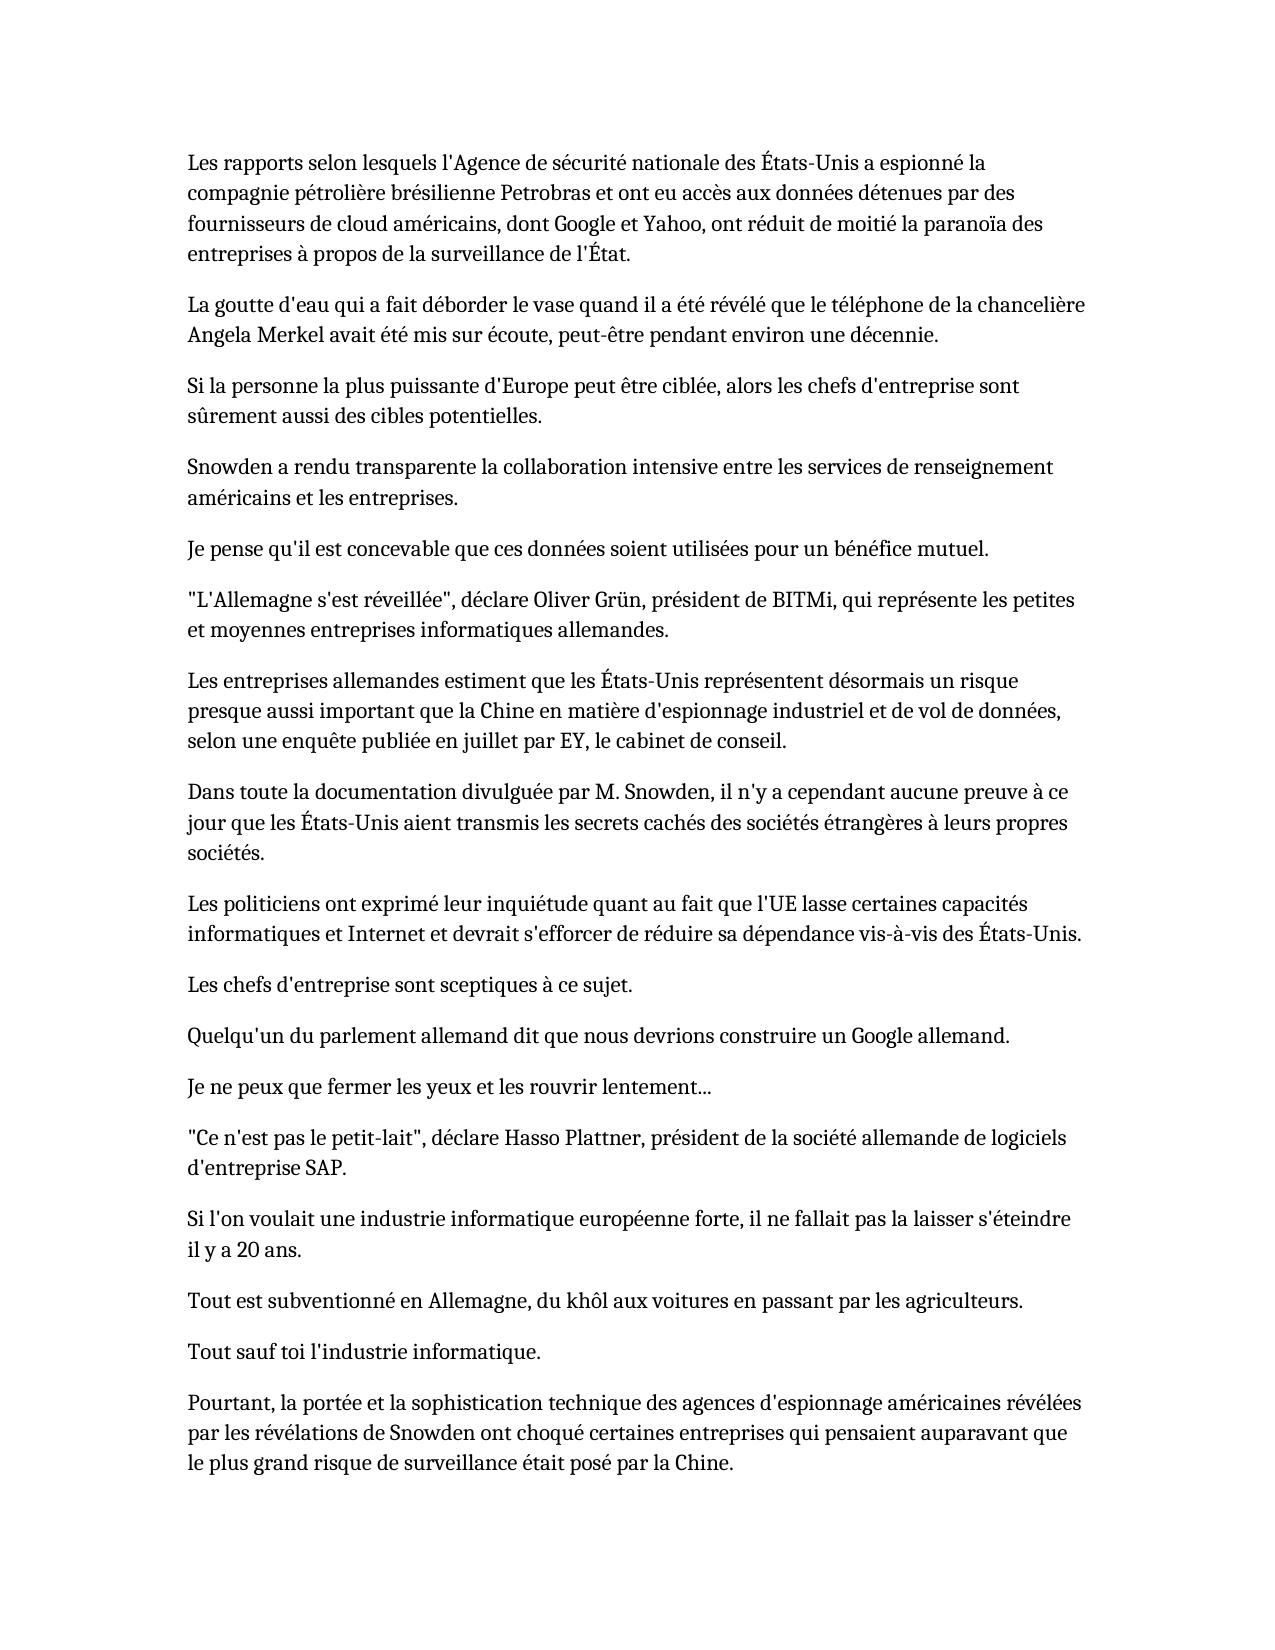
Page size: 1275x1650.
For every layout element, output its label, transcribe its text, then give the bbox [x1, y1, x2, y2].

text Tout est subventionné en Allemagne, du khôl aux voitures en passant par les agriculteurs. [187, 1287, 1087, 1314]
text Si la personne la plus puissante d'Europe peut être ciblée, alors les chefs d'entreprise sont sûrement aussi des cibles potentielles. [187, 373, 1087, 429]
text "Ce n'est pas le petit-lait", déclare Hasso Plattner, président de la société allemande de logiciels d'entreprise SAP. [187, 1125, 1087, 1182]
text Les chefs d'entreprise sont sceptiques à ce sujet. [187, 972, 1087, 998]
text "L'Allemagne s'est réveillée", déclare Oliver Grün, président de BITMi, qui représente les petites et moyennes entreprises informatiques allemandes. [187, 586, 1087, 643]
text Si l'on voulait une industrie informatique européenne forte, il ne fallait pas la laisser s'éteindre il y a 20 ans. [187, 1206, 1087, 1263]
text Je pense qu'il est concevable que ces données soient utilisées pour un bénéfice mutuel. [187, 535, 1087, 562]
text La goutte d'eau qui a fait déborder le vase quand il a été révélé que le téléphone de la chancelière Angela Merkel avait été mis sur écoute, peut-être pendant environ une décennie. [187, 292, 1087, 348]
text Pourtant, la portée et la sophistication technique des agences d'espionnage américaines révélées par les révélations de Snowden ont choqué certaines entreprises qui pensaient auparavant que le plus grand risque de surveillance était posé par la Chine. [187, 1389, 1087, 1476]
text Les entreprises allemandes estiment que les États-Unis représentent désormais un risque presque aussi important que la Chine en matière d'espionnage industriel et de vol de données, selon une enquête publiée en juillet par EY, le cabinet de conseil. [187, 668, 1087, 754]
text Les politiciens ont exprimé leur inquiétude quant au fait que l'UE lasse certaines capacités informatiques et Internet et devrait s'efforcer de réduire sa dépendance vis-à-vis des États-Unis. [187, 891, 1087, 947]
text Quelqu'un du parlement allemand dit que nous devrions construire un Google allemand. [187, 1023, 1087, 1049]
text Tout sauf toi l'industrie informatique. [187, 1338, 1087, 1365]
text Les rapports selon lesquels l'Agence de sécurité nationale des États-Unis a espionné la compagnie pétrolière brésilienne Petrobras et ont eu accès aux données détenues par des fournisseurs de cloud américains, dont Google et Yahoo, ont réduit de moitié la paranoïa des entreprises à propos de la surveillance de l'État. [187, 150, 1087, 267]
text Dans toute la documentation divulguée par M. Snowden, il n'y a cependant aucune preuve à ce jour que les États-Unis aient transmis les secrets cachés des sociétés étrangères à leurs propres sociétés. [187, 779, 1087, 866]
text Snowden a rendu transparente la collaboration intensive entre les services de renseignement américains et les entreprises. [187, 454, 1087, 511]
text Je ne peux que fermer les yeux et les rouvrir lentement... [187, 1074, 1087, 1100]
